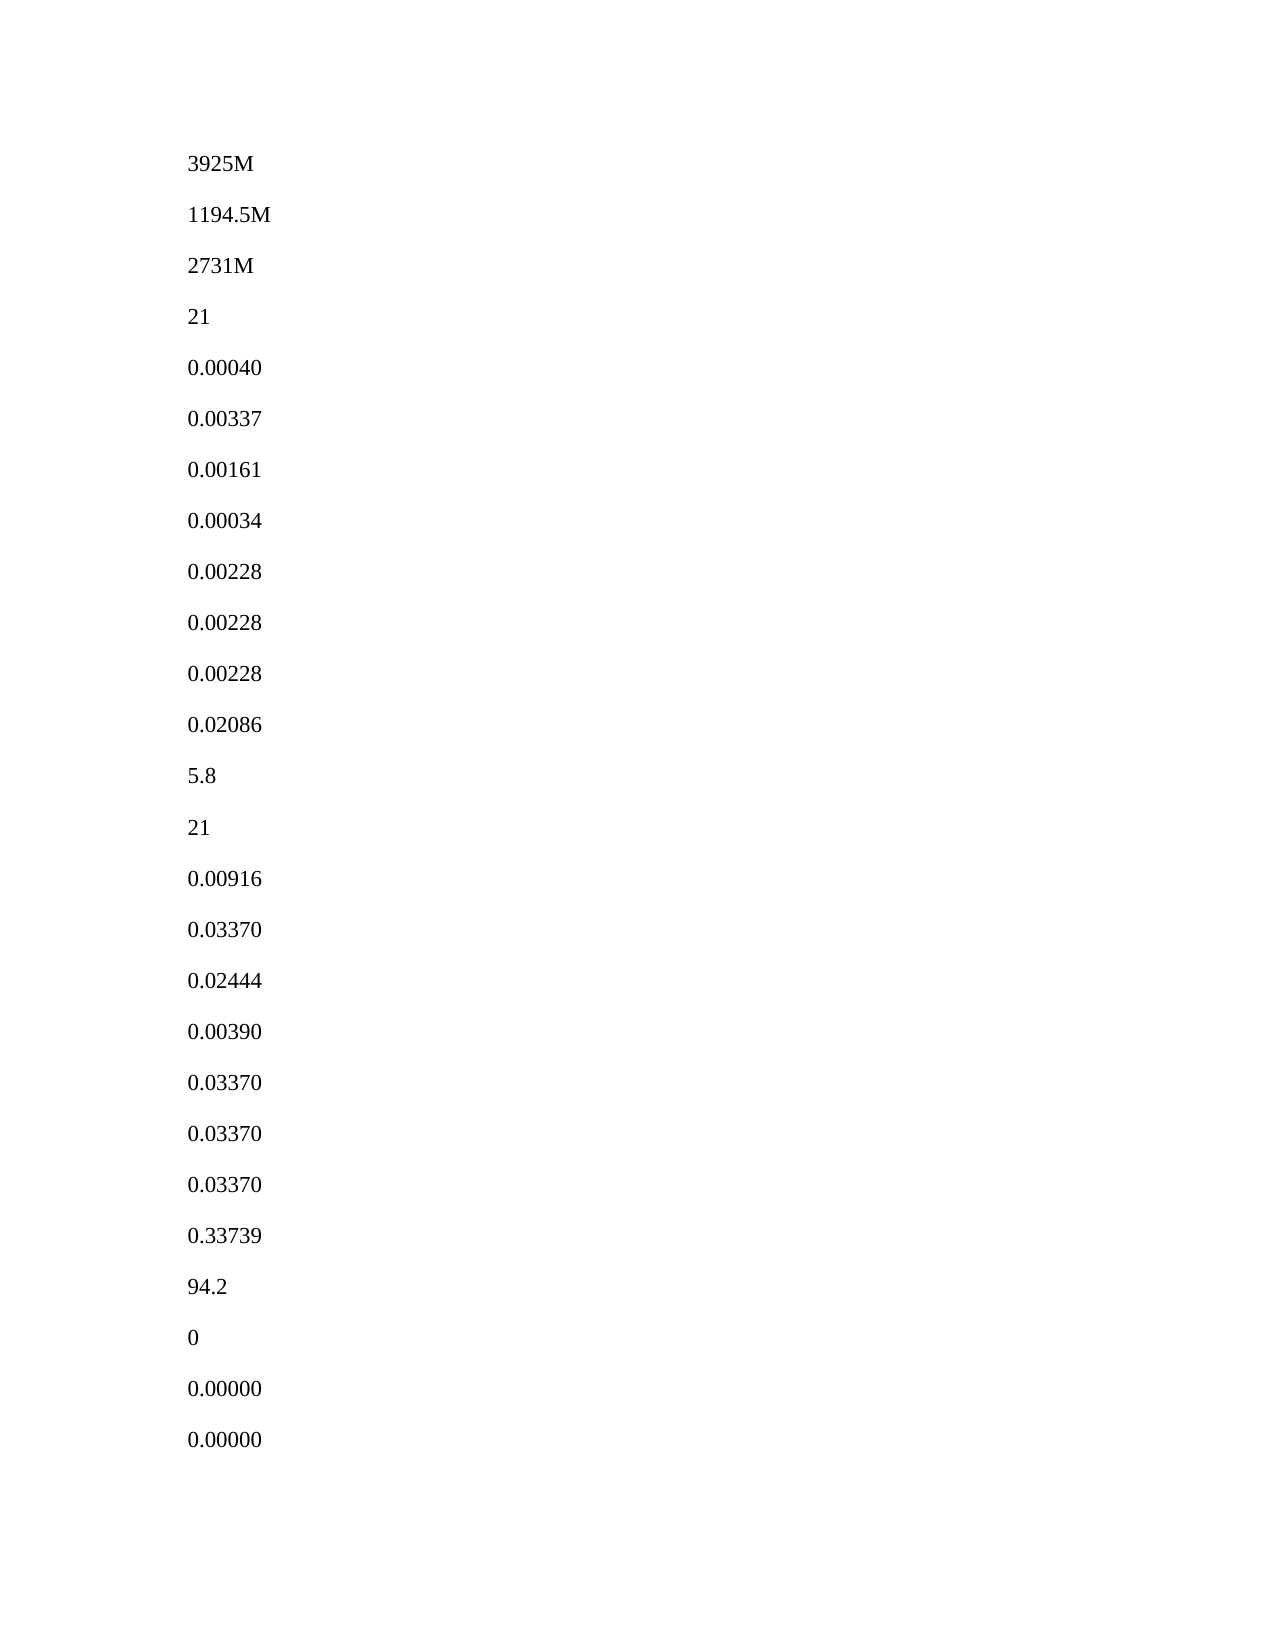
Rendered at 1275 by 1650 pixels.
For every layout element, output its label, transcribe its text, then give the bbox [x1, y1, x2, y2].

table_cell 0.00390 [176, 1018, 1076, 1069]
table_cell 0.00000 [176, 1375, 1076, 1426]
table_cell 0 [176, 1324, 1076, 1375]
table_cell 0.00228 [176, 609, 1076, 660]
table_cell 0.03370 [176, 916, 1076, 967]
table_cell 0.02444 [176, 967, 1076, 1018]
table_cell 21 [176, 814, 1076, 864]
table_cell 94.2 [176, 1273, 1076, 1324]
table_header 3925M [176, 150, 1076, 201]
table_cell 0.02086 [176, 711, 1076, 762]
table_cell 0.00228 [176, 660, 1076, 711]
table_cell 2731M [176, 252, 1076, 303]
table_cell 0.03370 [176, 1120, 1076, 1171]
table_cell 0.00228 [176, 558, 1076, 609]
table_cell 0.00337 [176, 405, 1076, 456]
table_cell 21 [176, 303, 1076, 354]
table_cell 0.03370 [176, 1171, 1076, 1222]
table_cell 0.33739 [176, 1222, 1076, 1273]
table_cell 0.00161 [176, 456, 1076, 507]
table_cell 0.00034 [176, 507, 1076, 558]
table_cell 0.00916 [176, 865, 1076, 916]
table_cell 5.8 [176, 763, 1076, 813]
table_cell 0.00040 [176, 354, 1076, 405]
table_cell 0.03370 [176, 1069, 1076, 1120]
table_cell 0.00000 [176, 1426, 1076, 1477]
table_cell 1194.5M [176, 201, 1076, 252]
